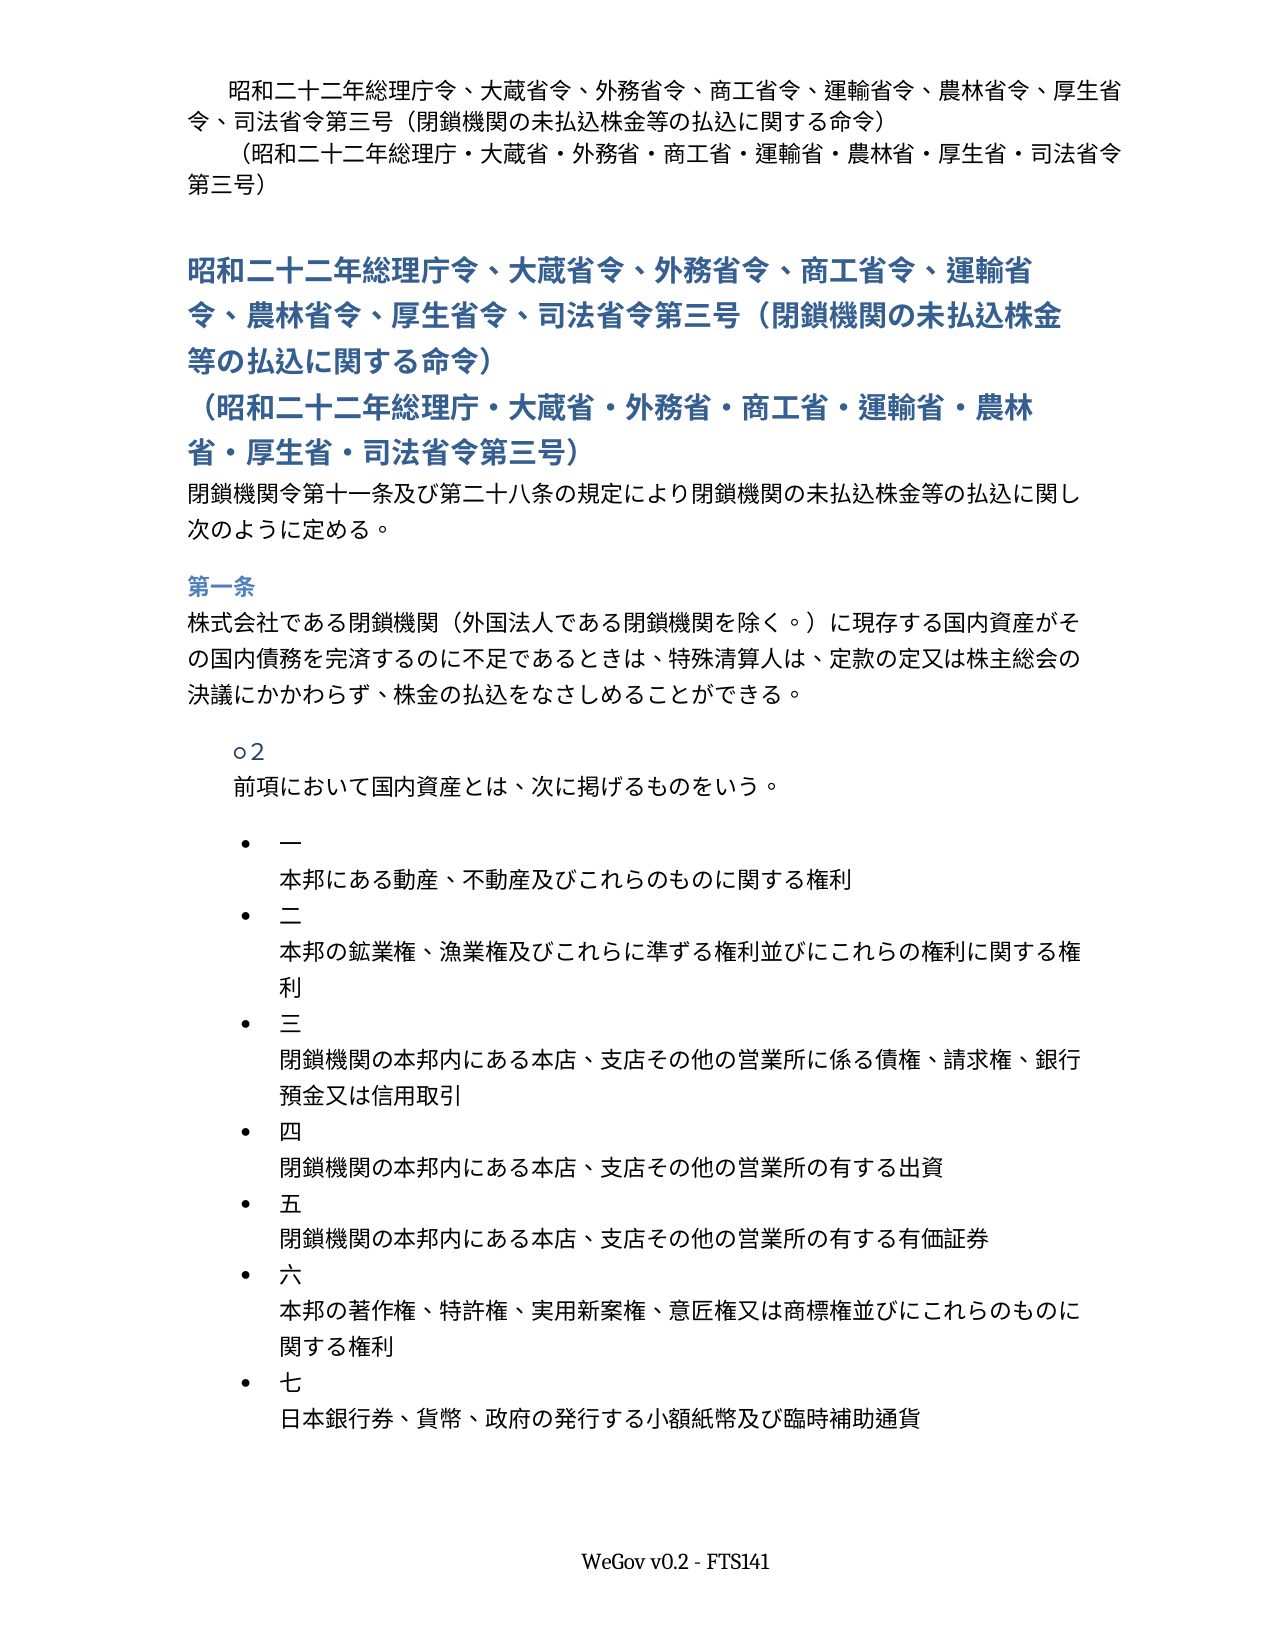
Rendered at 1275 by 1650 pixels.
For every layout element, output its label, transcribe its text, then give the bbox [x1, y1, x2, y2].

list 七 日本銀行券、貨幣、政府の発行する小額紙幣及び臨時補助通貨 [242, 1367, 1087, 1434]
text 閉鎖機関令第十一条及び第二十八条の規定により閉鎖機関の未払込株金等の払込に関し次のように定める。 [187, 478, 1087, 545]
text 株式会社である閉鎖機関（外国法人である閉鎖機関を除く。）に現存する国内資産がその国内債務を完済するのに不足であるときは、特殊清算人は、定款の定又は株主総会の決議にかかわらず、株金の払込をなさしめることができる。 [187, 607, 1087, 710]
subtitle 第一条 [187, 571, 1087, 602]
list 二 本邦の鉱業権、漁業権及びこれらに準ずる権利並びにこれらの権利に関する権利 [242, 900, 1087, 1003]
subtitle 昭和二十二年総理庁令、大蔵省令、外務省令、商工省令、運輸省令、農林省令、厚生省令、司法省令第三号（閉鎖機関の未払込株金等の払込に関する命令） （昭和二十二年総理庁・大蔵省・外務省・商工省・運輸省・農林省・厚生省・司法省令第三号） [187, 250, 1087, 472]
text 前項において国内資産とは、次に掲げるものをいう。 [233, 771, 1087, 803]
subtitle ○２ [233, 735, 1087, 767]
list 五 閉鎖機関の本邦内にある本店、支店その他の営業所の有する有価証券 [242, 1187, 1087, 1255]
list 三 閉鎖機関の本邦内にある本店、支店その他の営業所に係る債権、請求権、銀行預金又は信用取引 [242, 1008, 1087, 1111]
list 一 本邦にある動産、不動産及びこれらのものに関する権利 [242, 828, 1087, 895]
list 四 閉鎖機関の本邦内にある本店、支店その他の営業所の有する出資 [242, 1116, 1087, 1183]
list 六 本邦の著作権、特許権、実用新案権、意匠権又は商標権並びにこれらのものに関する権利 [242, 1259, 1087, 1362]
